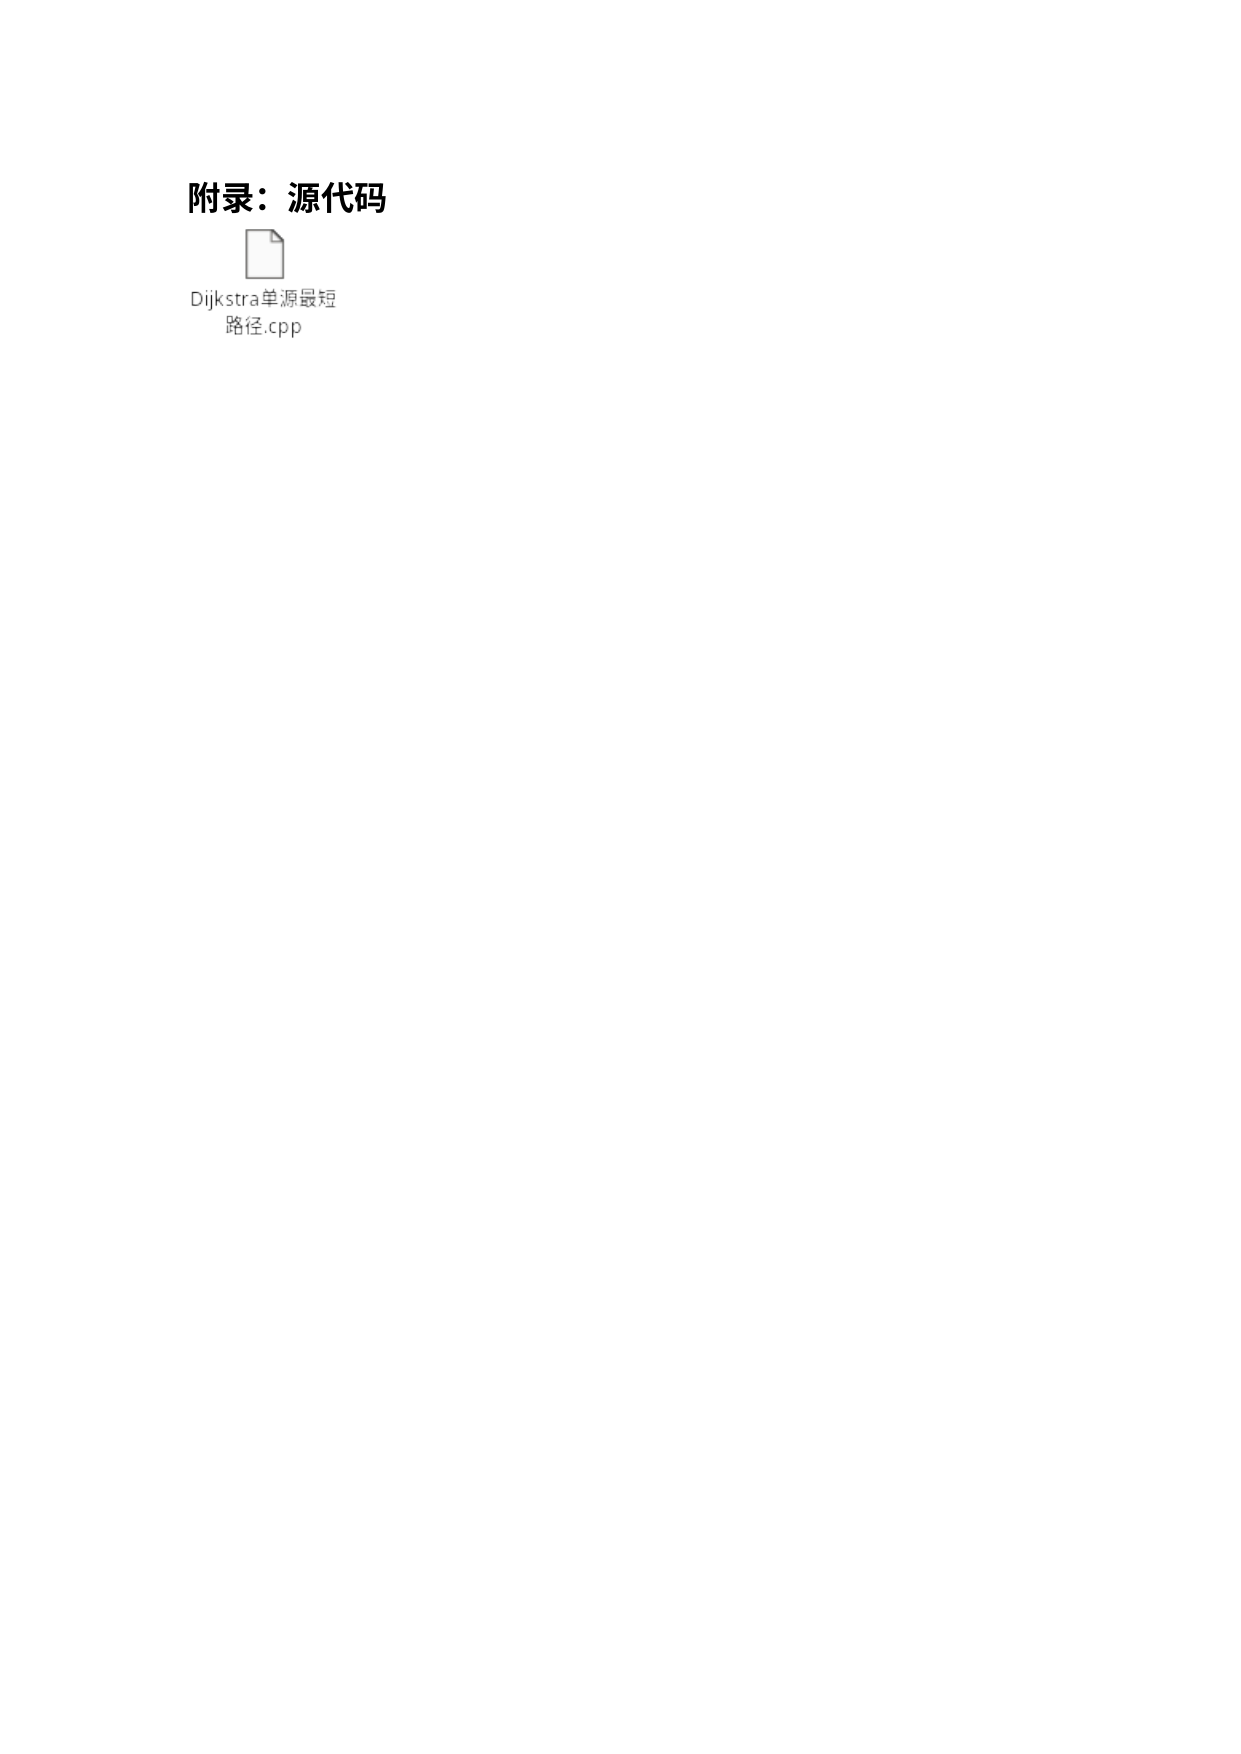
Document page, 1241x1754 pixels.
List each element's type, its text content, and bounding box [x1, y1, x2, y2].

subtitle 附录：源代码 [187, 164, 1053, 229]
